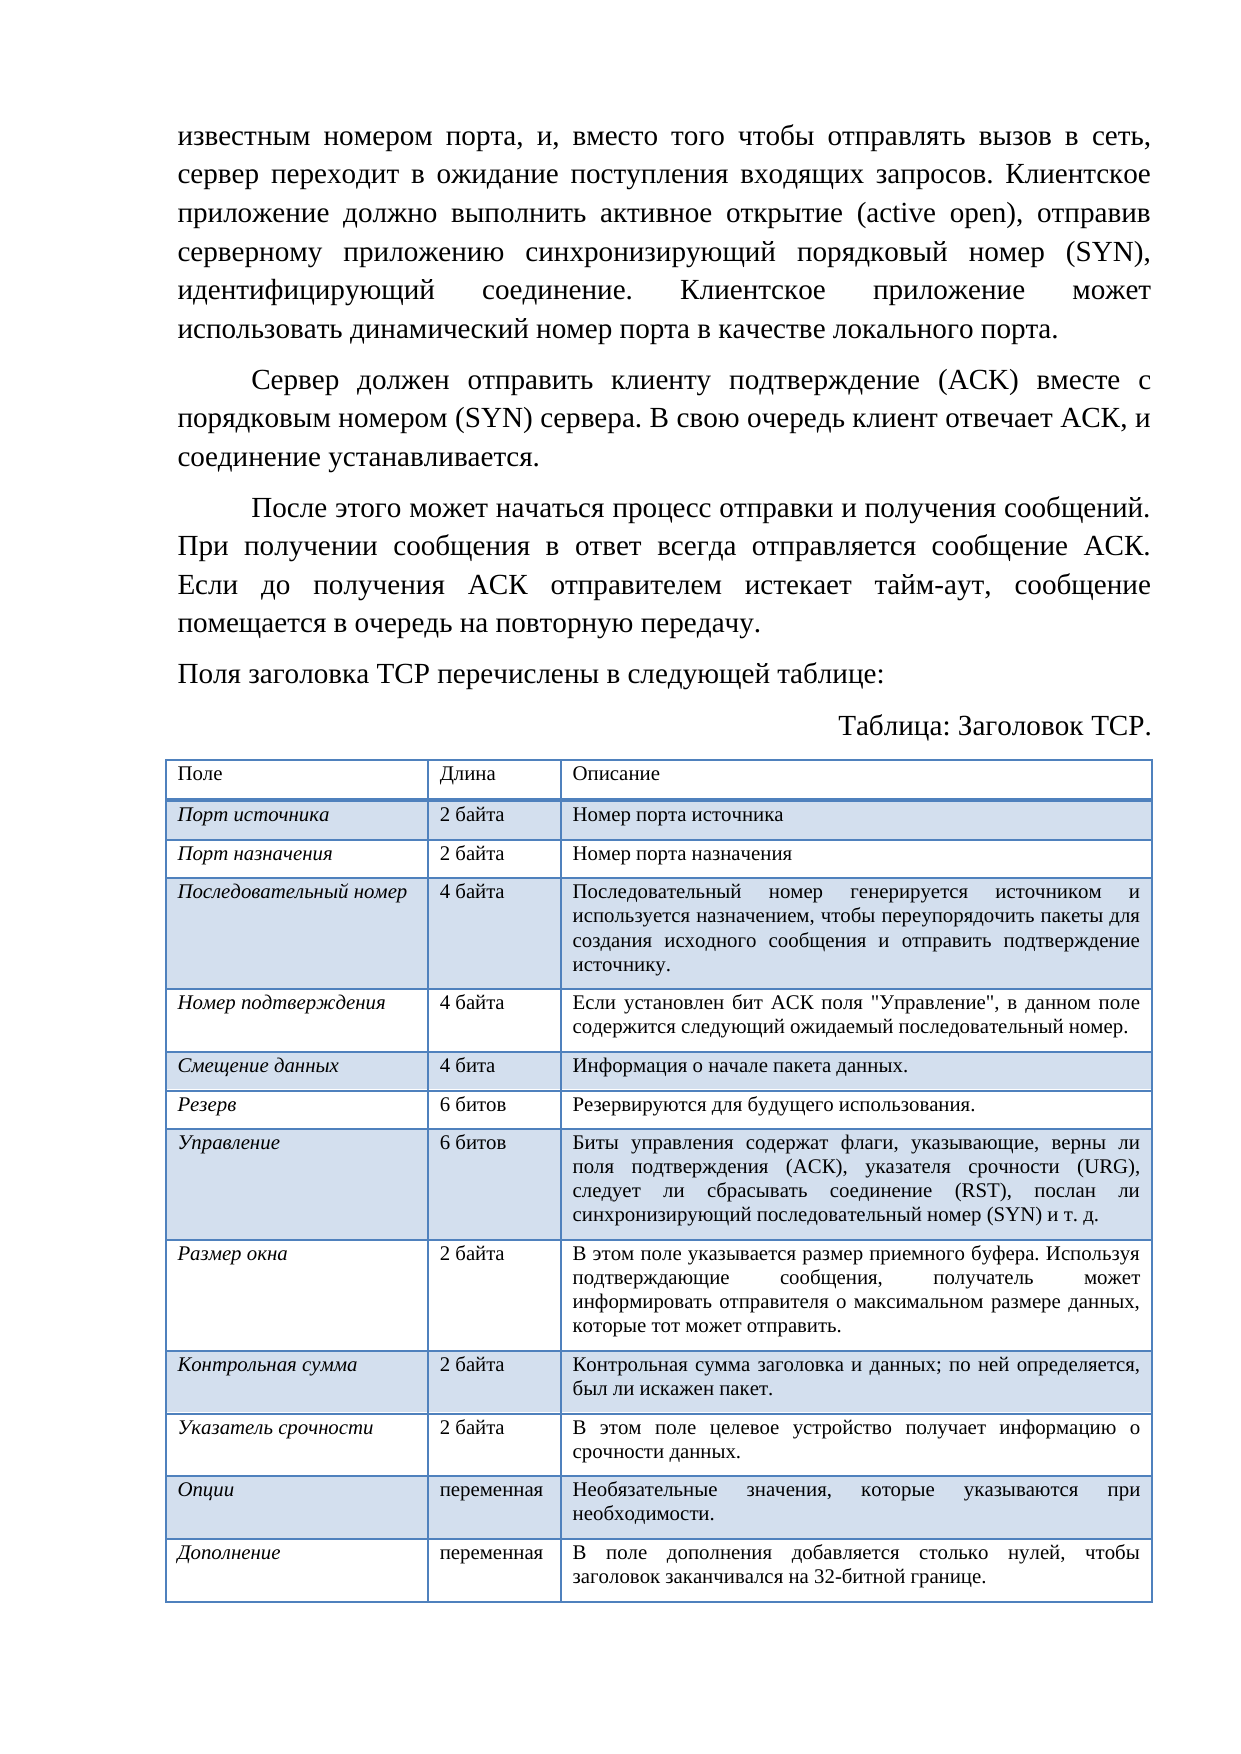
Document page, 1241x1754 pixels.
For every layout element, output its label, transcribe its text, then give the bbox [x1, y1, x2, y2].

table_cell 6 битов [429, 1092, 560, 1128]
text Сервер должен отправить клиенту подтверждение (ACK) вместе с порядковым номером (SYN) сервера. В свою очередь клиент отвечает АСК, и соединение устанавливается. [177, 362, 1152, 472]
table_cell Последовательный номер [167, 879, 427, 988]
text Таблица: Заголовок TCP. [177, 708, 1152, 741]
table_cell Номер порта источника [562, 802, 1151, 839]
table_cell В этом поле целевое устройство получает информацию о срочности данных. [562, 1415, 1151, 1475]
table_cell Номер подтверждения [167, 990, 427, 1051]
table_cell Порт источника [167, 802, 427, 839]
table_cell Смещение данных [167, 1053, 427, 1089]
text Поля заголовка TCP перечислены в следующей таблице: [177, 657, 1152, 690]
table_cell В этом поле указывается размер приемного буфера. Используя подтверждающие сообщения, получатель может информировать отправителя о максимальном размере данных, которые тот может отправить. [562, 1241, 1151, 1350]
table_cell 4 байта [429, 990, 560, 1051]
text После этого может начаться процесс отправки и получения сообщений. При получении сообщения в ответ всегда отправляется сообщение АСК. Если до получения АСК отправителем истекает тайм-аут, сообщение помещается в очередь на повторную передачу. [177, 490, 1152, 639]
table_cell 6 битов [429, 1130, 560, 1239]
table_cell 4 байта [429, 879, 560, 988]
table_cell Информация о начале пакета данных. [562, 1053, 1151, 1089]
table_cell В поле дополнения добавляется столько нулей, чтобы заголовок заканчивался на 32-битной границе. [562, 1540, 1151, 1601]
table_cell Контрольная сумма [167, 1352, 427, 1412]
table_cell Порт назначения [167, 841, 427, 877]
table_cell Резервируются для будущего использования. [562, 1092, 1151, 1128]
table_cell 2 байта [429, 1241, 560, 1350]
table_header Описание [562, 761, 1151, 797]
table_cell переменная [429, 1540, 560, 1601]
table_cell Биты управления содержат флаги, указывающие, верны ли поля подтверждения (АСК), указателя срочности (URG), следует ли сбрасывать соединение (RST), послан ли синхронизирующий последовательный номер (SYN) и т. д. [562, 1130, 1151, 1239]
table_cell Если установлен бит АСК поля "Управление", в данном поле содержится следующий ожидаемый последовательный номер. [562, 990, 1151, 1051]
table_cell Размер окна [167, 1241, 427, 1350]
table_cell 4 бита [429, 1053, 560, 1089]
table_cell 2 байта [429, 841, 560, 877]
table_cell Последовательный номер генерируется источником и используется назначением, чтобы переупорядочить пакеты для создания исходного сообщения и отправить подтверждение источнику. [562, 879, 1151, 988]
table_cell Необязательные значения, которые указываются при необходимости. [562, 1477, 1151, 1538]
table_cell Дополнение [167, 1540, 427, 1601]
table_header Длина [429, 761, 560, 797]
table_cell 2 байта [429, 802, 560, 839]
table_header Поле [167, 761, 427, 797]
table_cell Опции [167, 1477, 427, 1538]
table_cell Указатель срочности [167, 1415, 427, 1475]
table_cell переменная [429, 1477, 560, 1538]
table_cell Резерв [167, 1092, 427, 1128]
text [177, 118, 1152, 344]
table_cell 2 байта [429, 1352, 560, 1412]
table_cell 2 байта [429, 1415, 560, 1475]
table_cell Номер порта назначения [562, 841, 1151, 877]
table_cell Контрольная сумма заголовка и данных; по ней определяется, был ли искажен пакет. [562, 1352, 1151, 1412]
table_cell Управление [167, 1130, 427, 1239]
